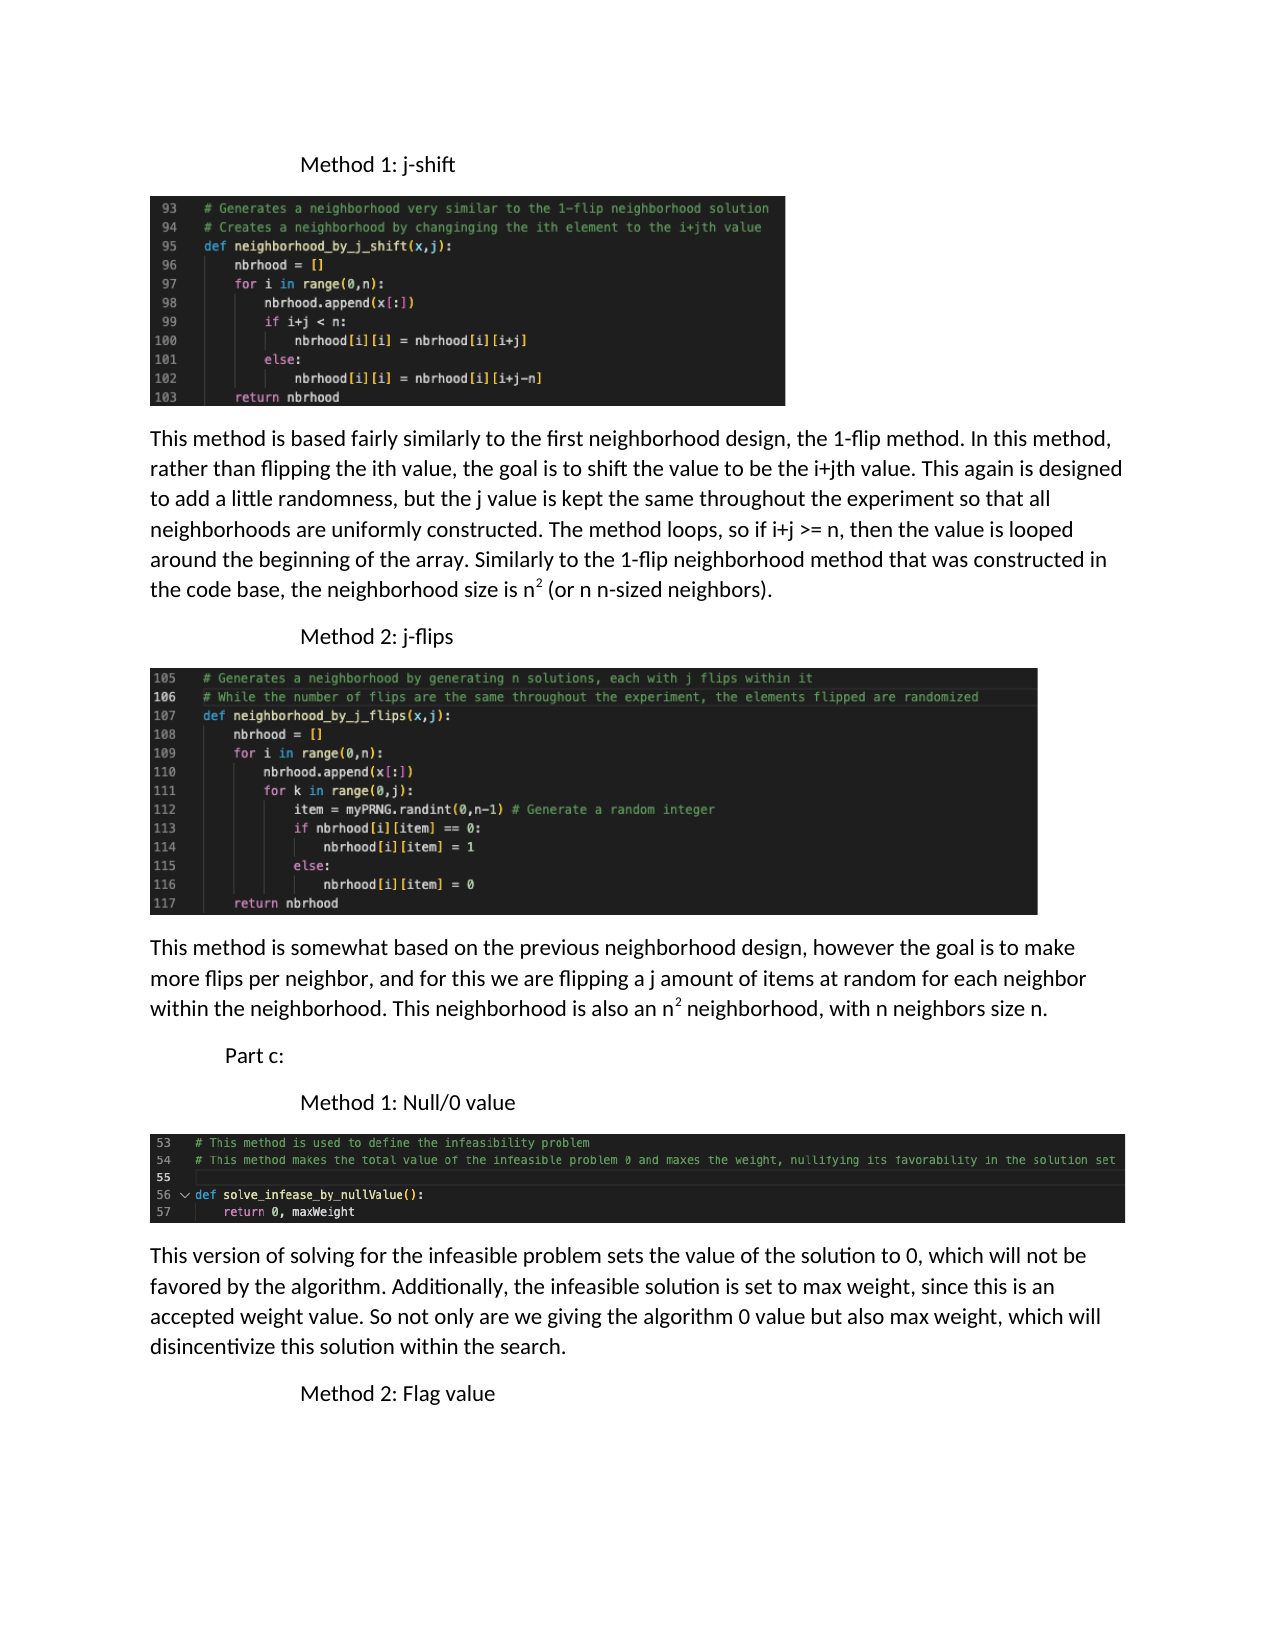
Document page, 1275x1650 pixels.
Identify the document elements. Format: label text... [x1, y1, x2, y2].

text This method is somewhat based on the previous neighborhood design, however the goal is to make more flips per neighbor, and for this we are flipping a j amount of items at random for each neighbor within the neighborhood. This neighborhood is also an n2 neighborhood, with n neighbors size n. [150, 933, 1125, 1022]
picture [150, 196, 786, 406]
text This version of solving for the infeasible problem sets the value of the solution to 0, which will not be favored by the algorithm. Additionally, the infeasible solution is set to max weight, since this is an accepted weight value. So not only are we giving the algorithm 0 value but also max weight, which will disincentivize this solution within the search. [150, 1242, 1125, 1360]
picture [150, 668, 1038, 915]
text Method 2: Flag value [150, 1379, 1125, 1407]
text Part c: [150, 1041, 1125, 1069]
picture [150, 1134, 1125, 1223]
text Method 1: j-shift [150, 150, 1125, 178]
text This method is based fairly similarly to the first neighborhood design, the 1-flip method. In this method, rather than flipping the ith value, the goal is to shift the value to be the i+jth value. This again is designed to add a little randomness, but the j value is kept the same throughout the experiment so that all neighborhoods are uniformly constructed. The method loops, so if i+j >= n, then the value is looped around the beginning of the array. Similarly to the 1-flip neighborhood method that was constructed in the code base, the neighborhood size is n2 (or n n-sized neighbors). [150, 424, 1125, 603]
text Method 2: j-flips [150, 622, 1125, 650]
text Method 1: Null/0 value [150, 1088, 1125, 1116]
